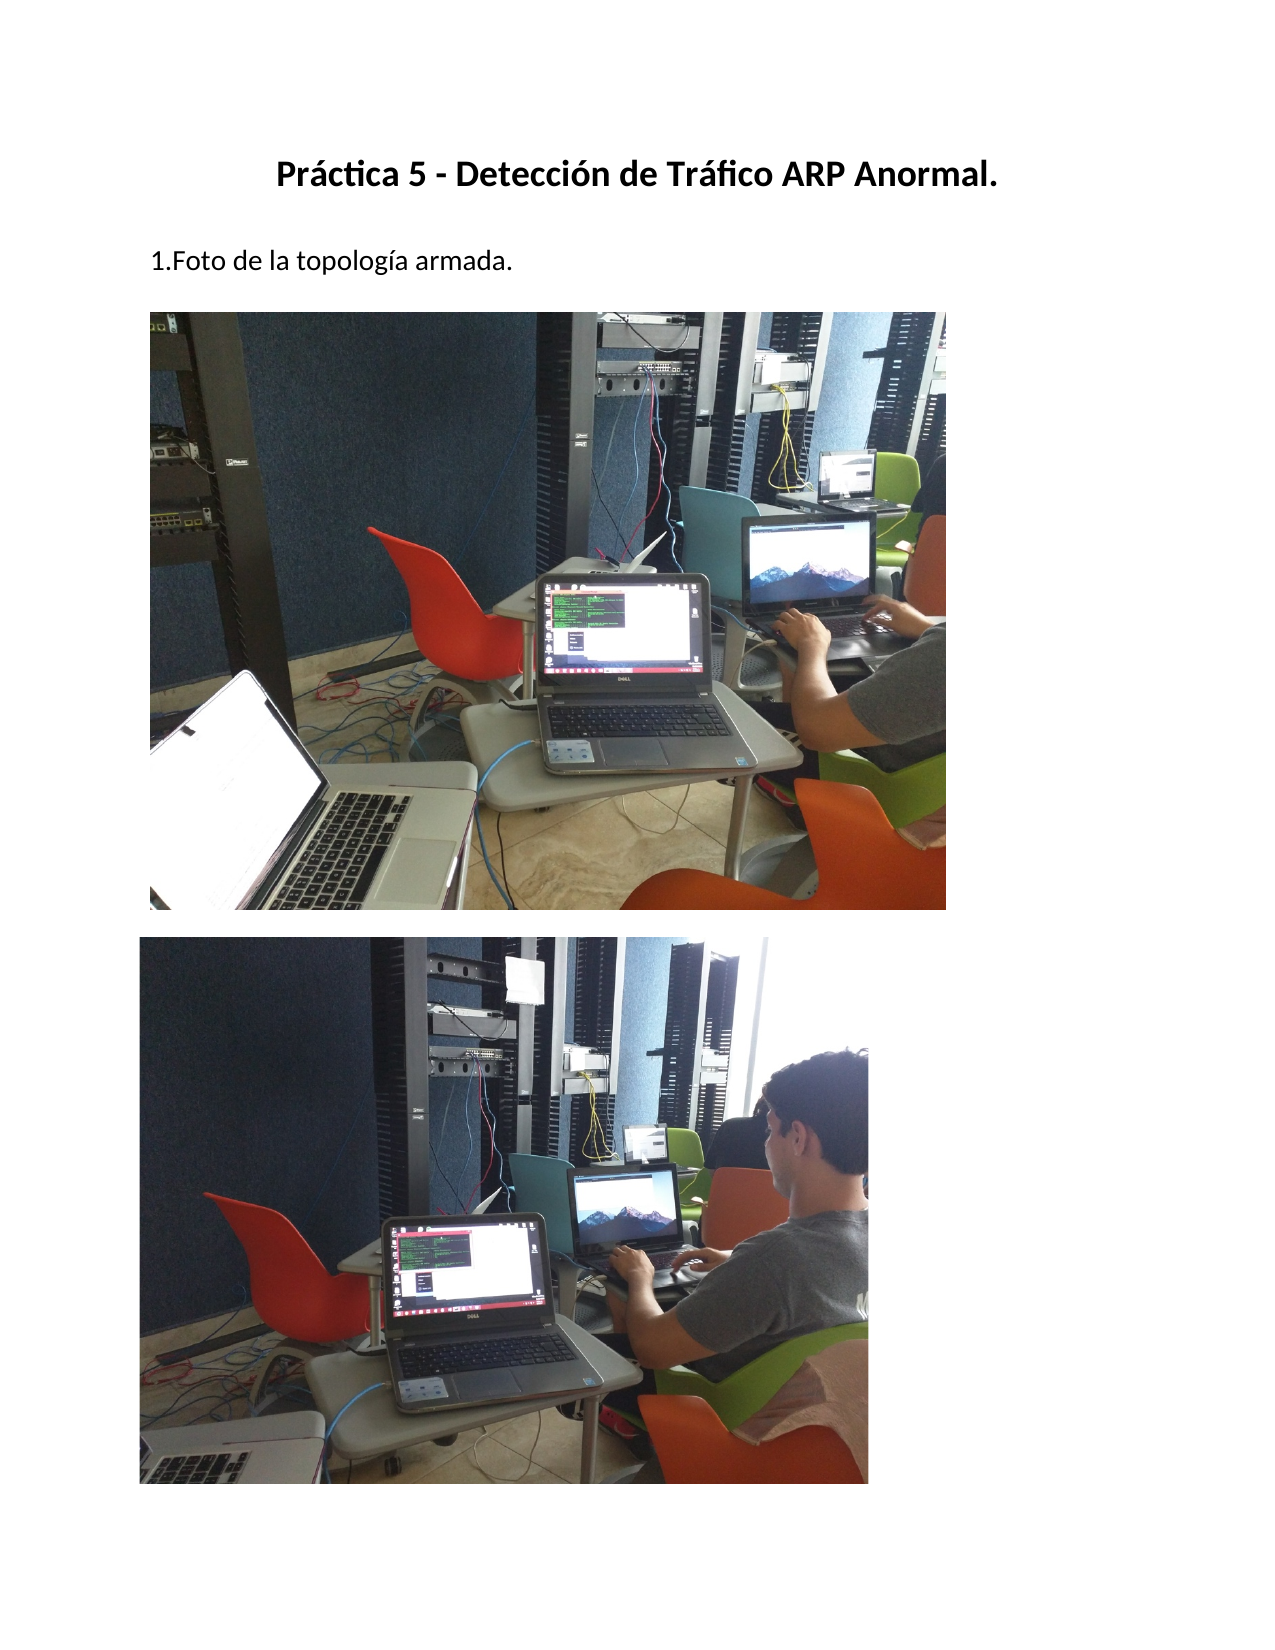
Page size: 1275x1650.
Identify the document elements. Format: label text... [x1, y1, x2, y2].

picture [139, 937, 869, 1483]
picture [150, 312, 946, 910]
text Práctica 5 - Detección de Tráfico ARP Anormal. [150, 150, 1125, 196]
text 1.Foto de la topología armada. [150, 242, 1125, 277]
